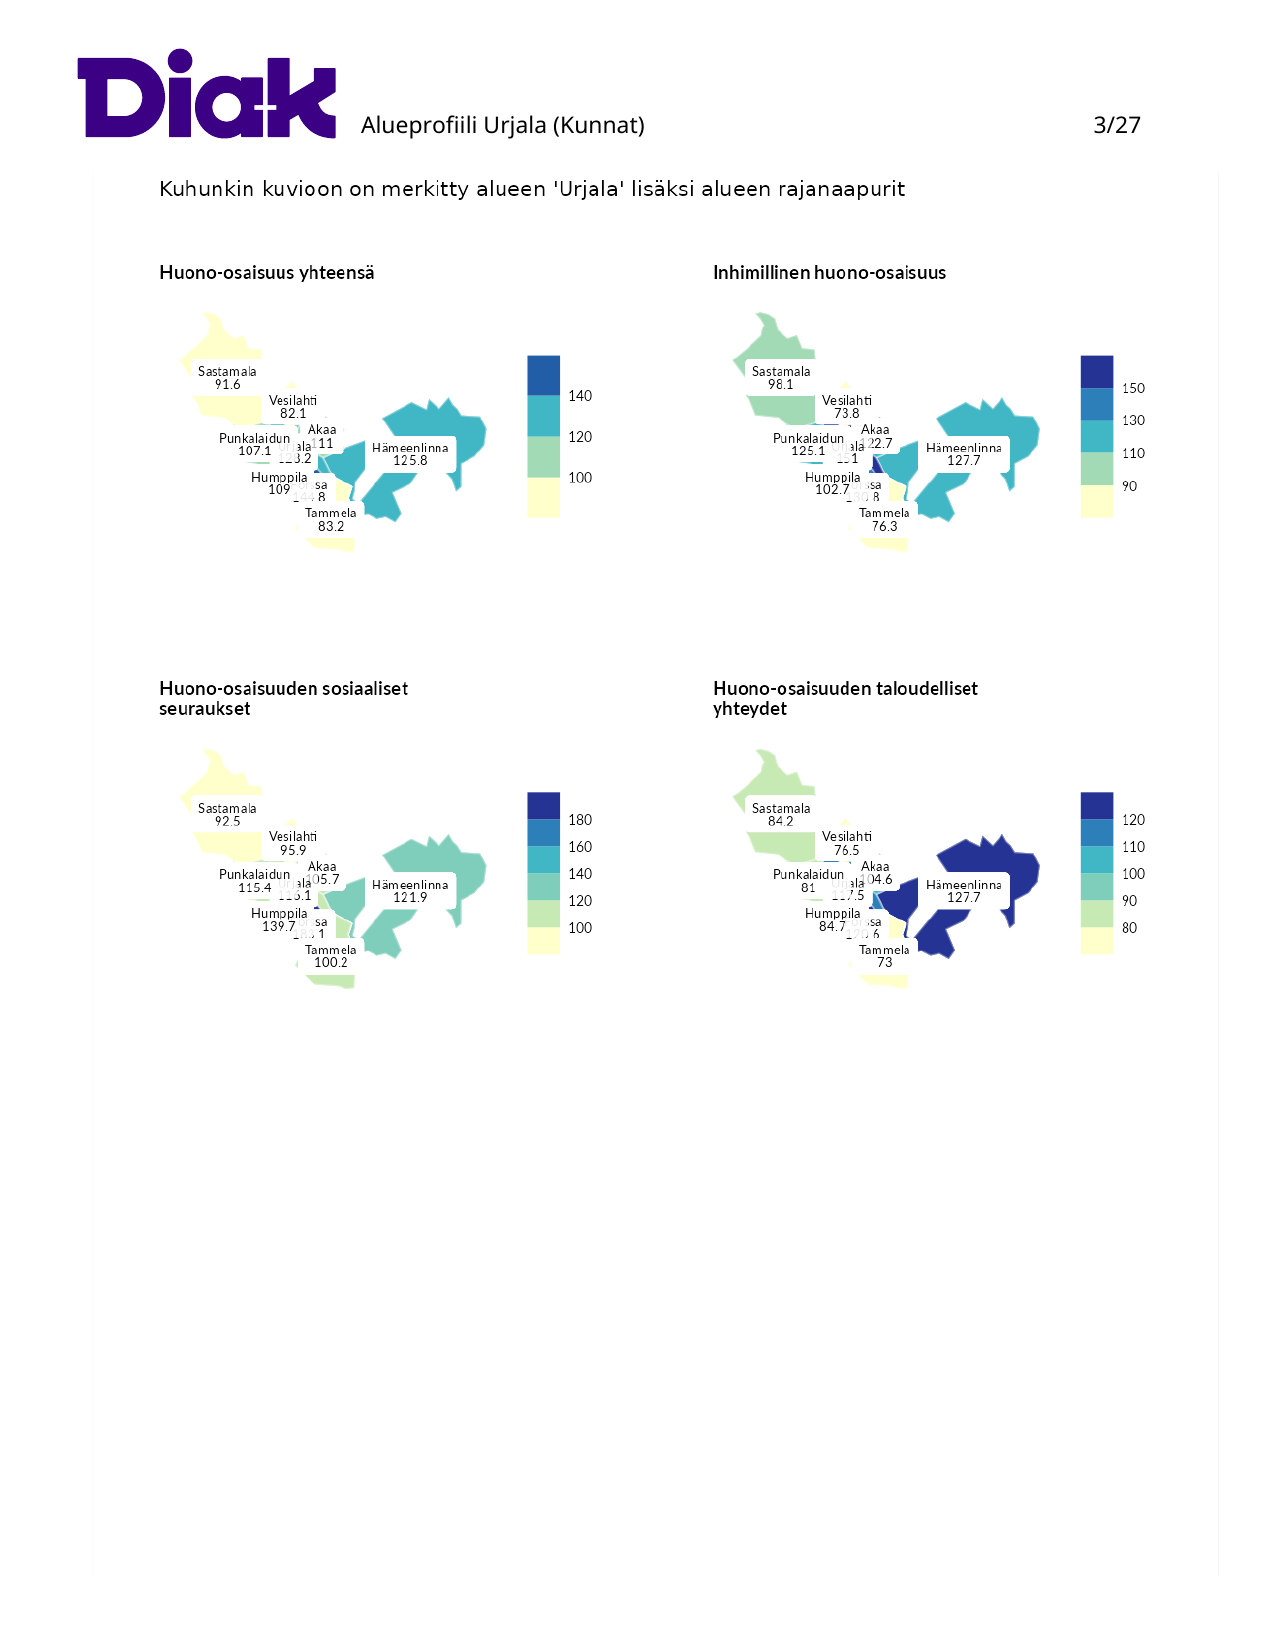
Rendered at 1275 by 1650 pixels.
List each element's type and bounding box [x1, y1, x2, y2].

picture [93, 172, 1219, 1576]
